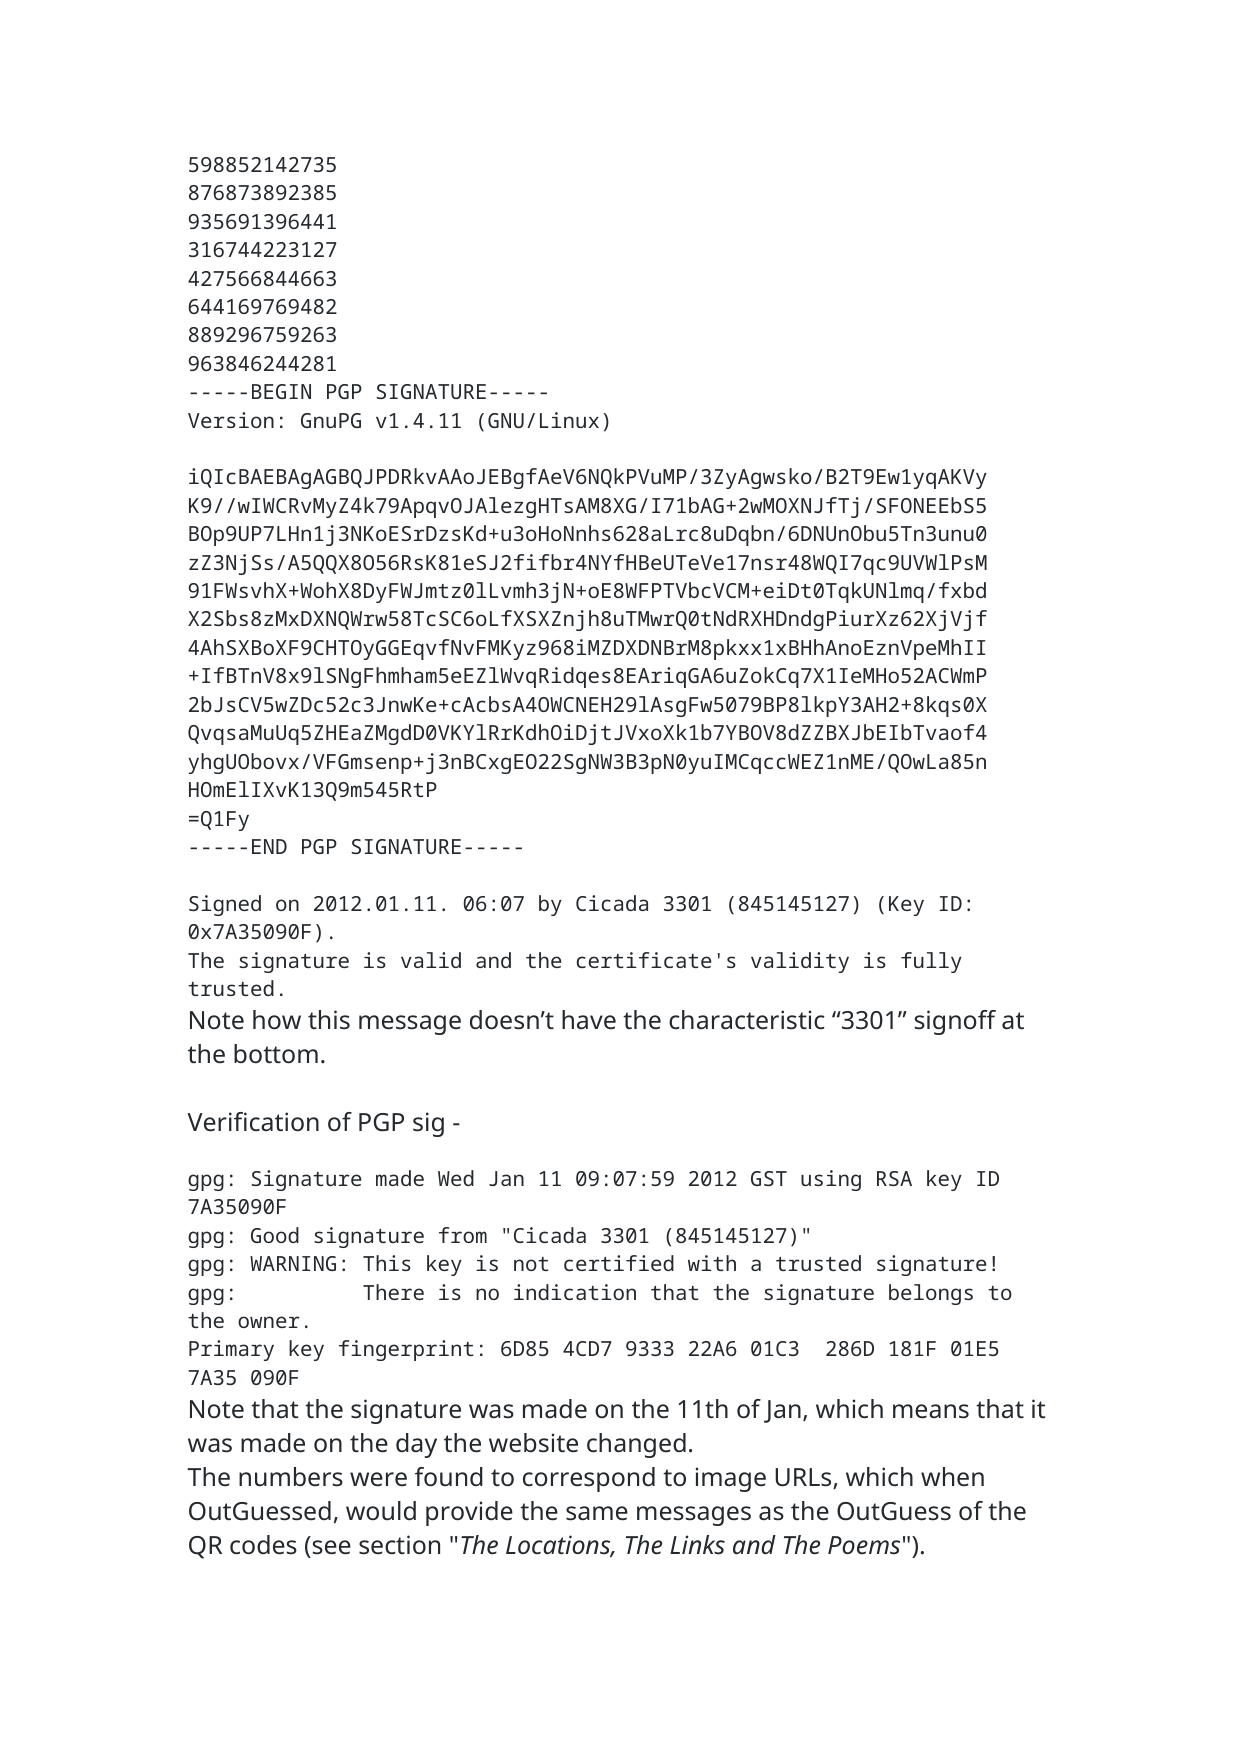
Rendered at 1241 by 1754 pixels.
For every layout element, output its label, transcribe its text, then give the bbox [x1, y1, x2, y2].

text BOp9UP7LHn1j3NKoESrDzsKd+u3oHoNnhs628aLrc8uDqbn/6DNUnObu5Tn3unu0 [187, 519, 1053, 548]
text Version: GnuPG v1.4.11 (GNU/Linux) [187, 406, 1053, 434]
text Primary key fingerprint: 6D85 4CD7 9333 22A6 01C3 286D 181F 01E5 7A35 090F [187, 1334, 1053, 1391]
text 935691396441 [187, 207, 1053, 235]
text iQIcBAEBAgAGBQJPDRkvAAoJEBgfAeV6NQkPVuMP/3ZyAgwsko/B2T9Ew1yqAKVy [187, 462, 1053, 491]
text gpg: Good signature from "Cicada 3301 (845145127)" [187, 1221, 1053, 1249]
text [187, 1391, 1053, 1596]
text 427566844663 [187, 264, 1053, 292]
text QvqsaMuUq5ZHEaZMgdD0VKYlRrKdhOiDjtJVxoXk1b7YBOV8dZZBXJbEIbTvaof4 [187, 718, 1053, 747]
text The signature is valid and the certificate's validity is fully trusted. [187, 946, 1053, 1003]
text -----END PGP SIGNATURE----- [187, 832, 1053, 861]
text 598852142735 [187, 150, 1053, 178]
text gpg: There is no indication that the signature belongs to the owner. [187, 1278, 1053, 1334]
text zZ3NjSs/A5QQX8O56RsK81eSJ2fifbr4NYfHBeUTeVe17nsr48WQI7qc9UVWlPsM [187, 548, 1053, 576]
text Note how this message doesn’t have the characteristic “3301” signoff at the bottom. Verification of PGP sig - [187, 1003, 1053, 1139]
text Signed on 2012.01.11. 06:07 by Cicada 3301 (845145127) (Key ID: 0x7A35090F). [187, 889, 1053, 946]
text 644169769482 [187, 292, 1053, 321]
text HOmElIXvK13Q9m545RtP [187, 775, 1053, 804]
text yhgUObovx/VFGmsenp+j3nBCxgEO22SgNW3B3pN0yuIMCqccWEZ1nME/QOwLa85n [187, 747, 1053, 775]
text =Q1Fy [187, 804, 1053, 832]
text gpg: Signature made Wed Jan 11 09:07:59 2012 GST using RSA key ID 7A35090F [187, 1164, 1053, 1221]
text +IfBTnV8x9lSNgFhmham5eEZlWvqRidqes8EAriqGA6uZokCq7X1IeMHo52ACWmP [187, 661, 1053, 690]
text 2bJsCV5wZDc52c3JnwKe+cAcbsA4OWCNEH29lAsgFw5079BP8lkpY3AH2+8kqs0X [187, 690, 1053, 718]
text gpg: WARNING: This key is not certified with a trusted signature! [187, 1249, 1053, 1278]
text K9//wIWCRvMyZ4k79ApqvOJAlezgHTsAM8XG/I71bAG+2wMOXNJfTj/SFONEEbS5 [187, 491, 1053, 519]
text 889296759263 [187, 321, 1053, 349]
text 91FWsvhX+WohX8DyFWJmtz0lLvmh3jN+oE8WFPTVbcVCM+eiDt0TqkUNlmq/fxbd [187, 576, 1053, 604]
text 4AhSXBoXF9CHTOyGGEqvfNvFMKyz968iMZDXDNBrM8pkxx1xBHhAnoEznVpeMhII [187, 633, 1053, 661]
text 876873892385 [187, 178, 1053, 207]
text X2Sbs8zMxDXNQWrw58TcSC6oLfXSXZnjh8uTMwrQ0tNdRXHDndgPiurXz62XjVjf [187, 604, 1053, 633]
text 963846244281 [187, 349, 1053, 377]
text 316744223127 [187, 235, 1053, 264]
text -----BEGIN PGP SIGNATURE----- [187, 377, 1053, 406]
